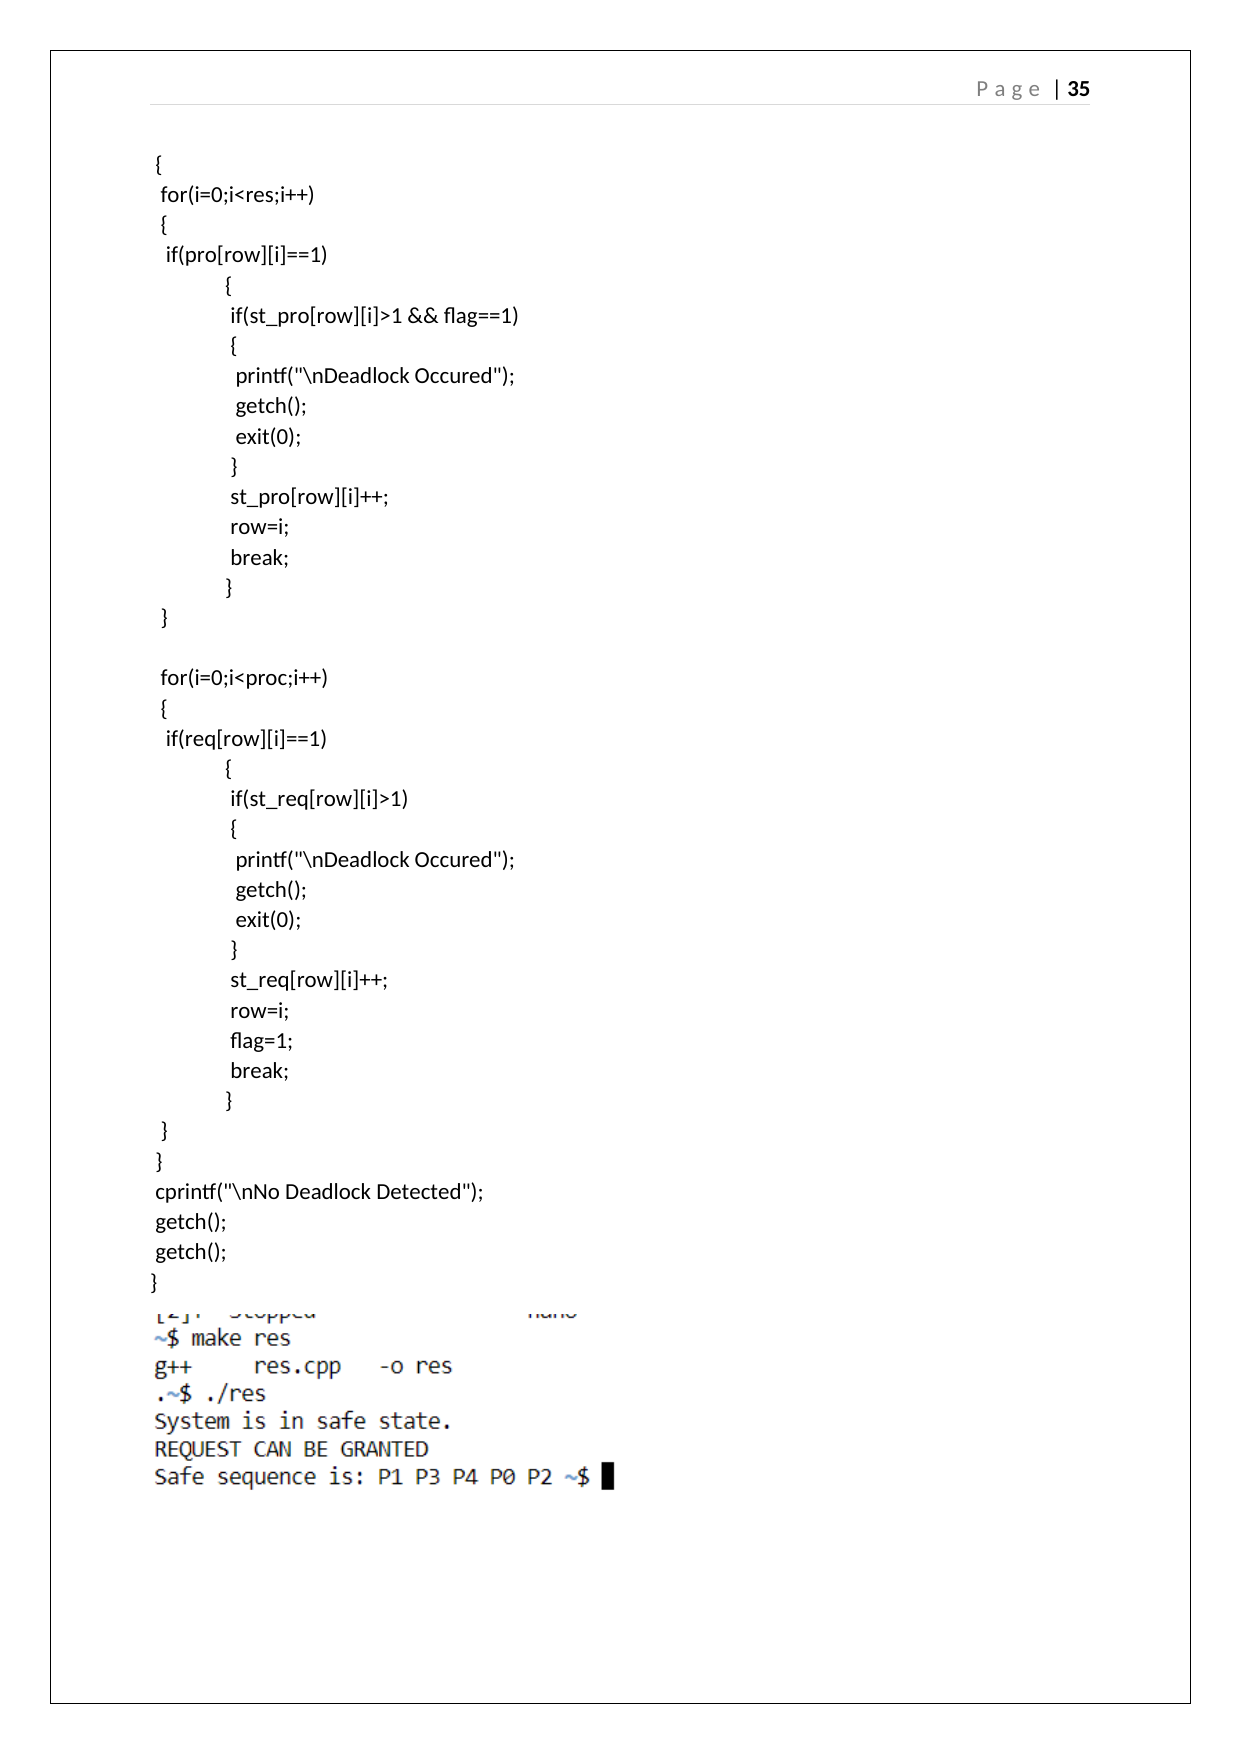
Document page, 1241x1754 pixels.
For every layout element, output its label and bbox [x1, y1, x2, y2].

picture [150, 1314, 704, 1551]
text [150, 150, 1090, 1296]
